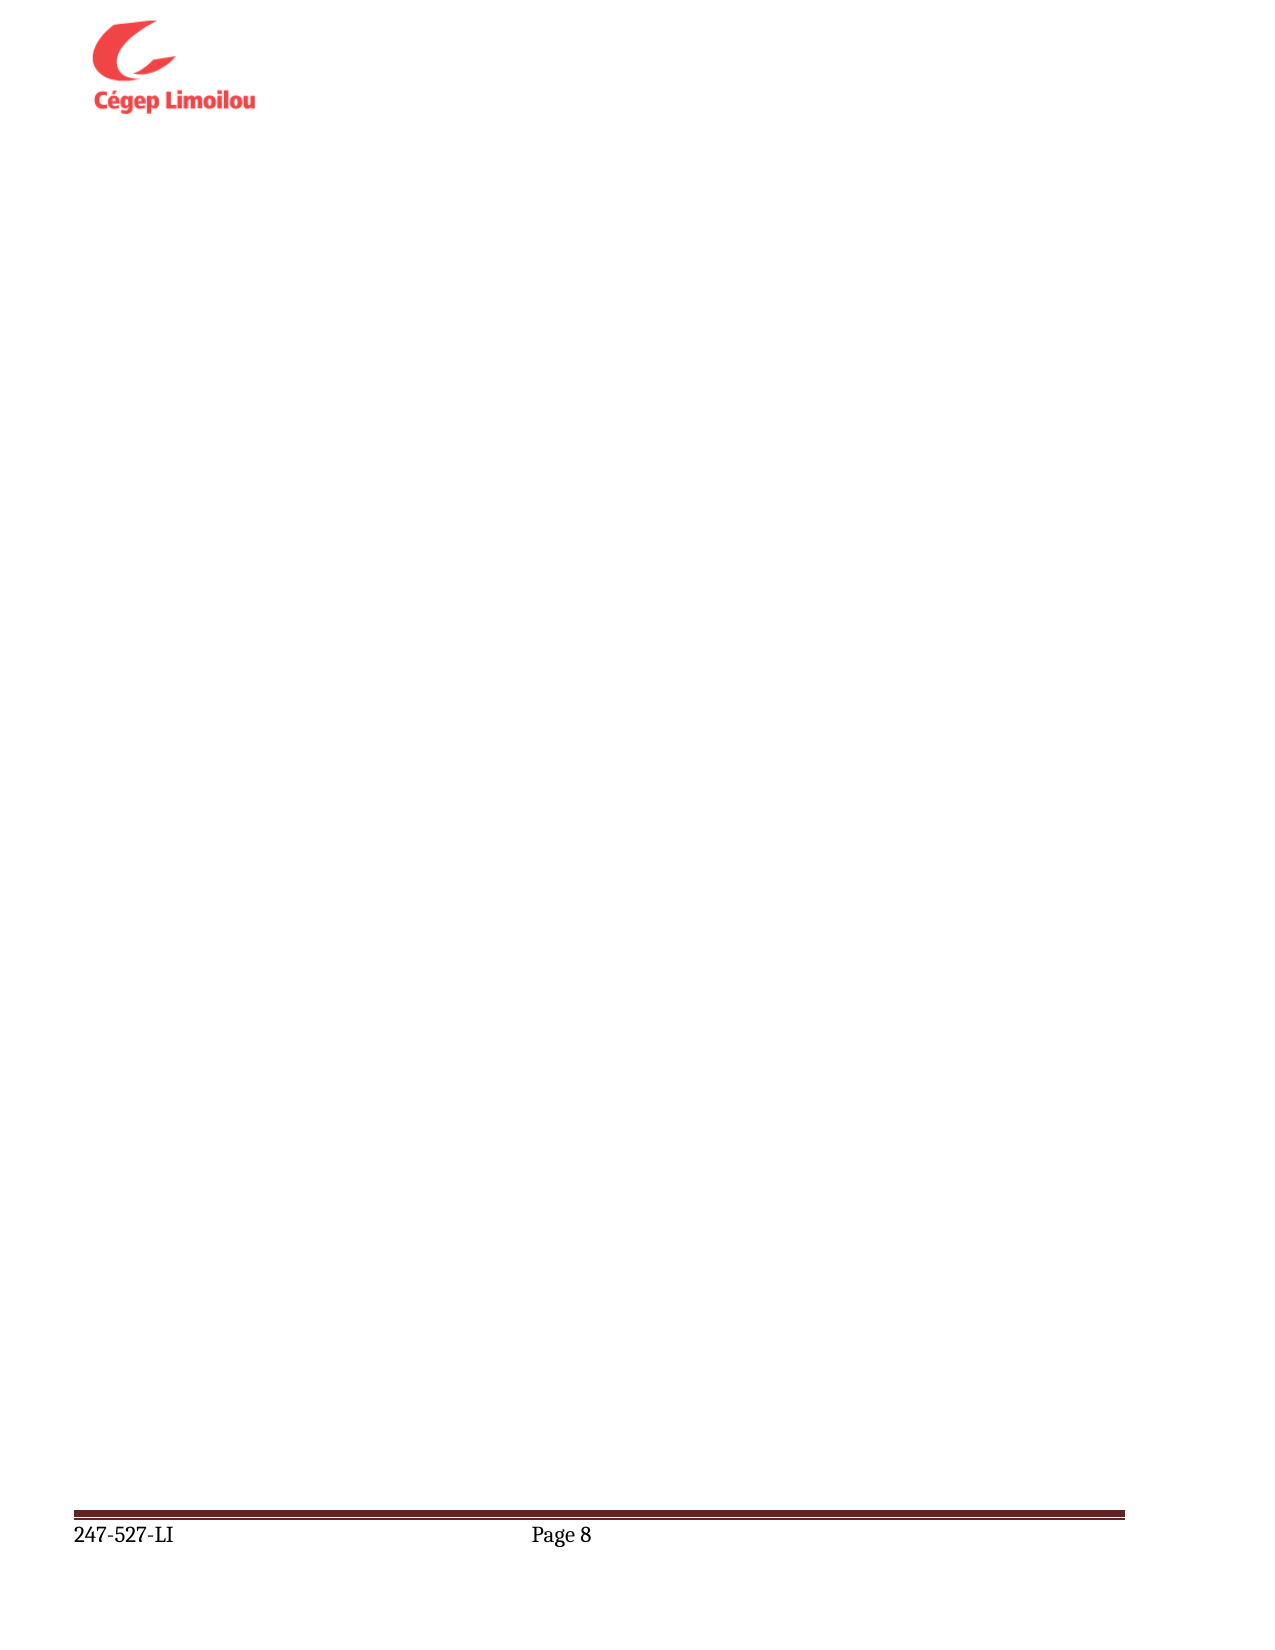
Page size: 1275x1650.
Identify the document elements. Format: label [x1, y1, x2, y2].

picture [73, 14, 267, 125]
